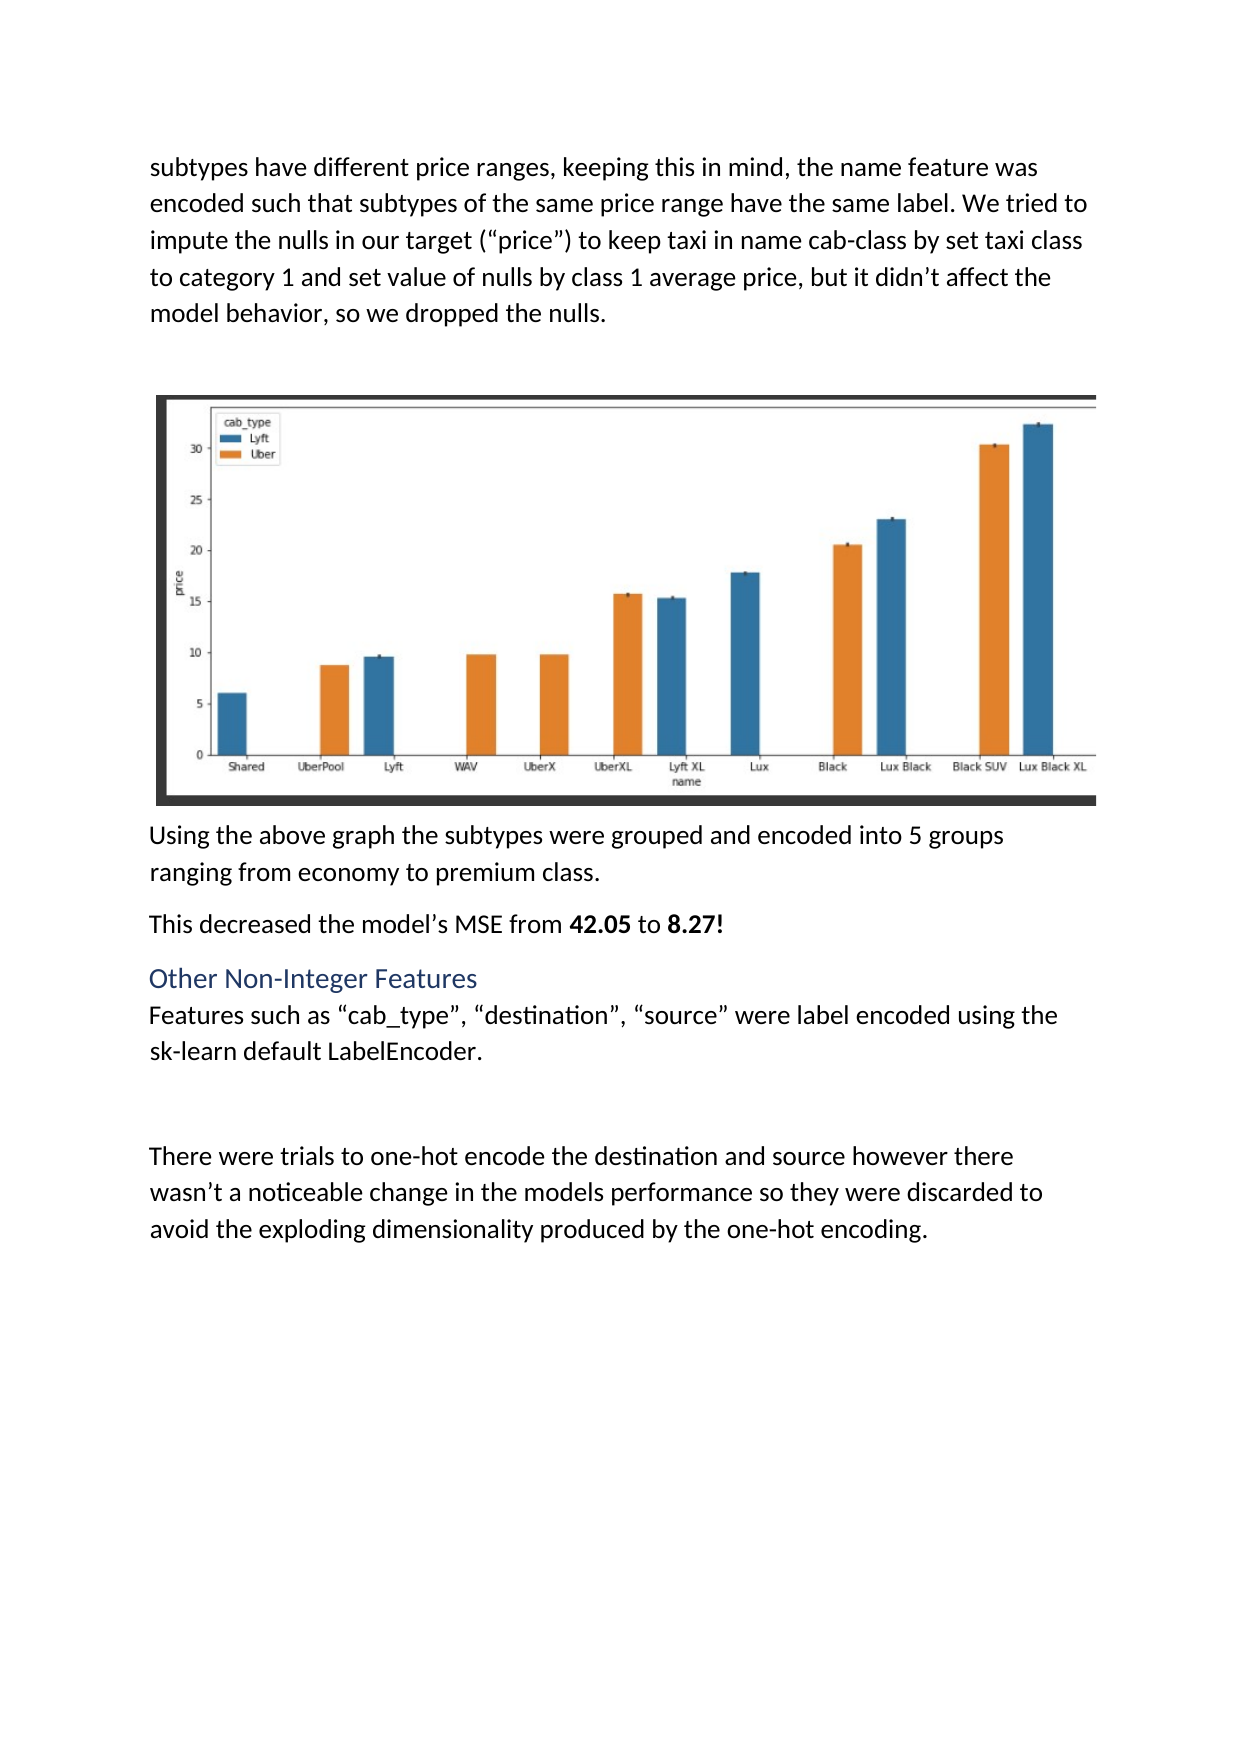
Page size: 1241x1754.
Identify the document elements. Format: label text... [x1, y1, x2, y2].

subtitle Other Non-Integer Features [148, 960, 1095, 996]
text This decreased the model’s MSE from 42.05 to 8.27! [148, 907, 1090, 940]
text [148, 150, 1090, 329]
text Features such as “cab_type”, “destination”, “source” were label encoded using the sk-learn default LabelEncoder. [148, 998, 1090, 1067]
text Using the above graph the subtypes were grouped and encoded into 5 groups ranging from economy to premium class. [148, 818, 1090, 888]
text There were trials to one-hot encode the destination and source however there wasn’t a noticeable change in the models performance so they were discarded to avoid the exploding dimensionality produced by the one-hot encoding. [148, 1139, 1090, 1245]
picture [156, 395, 1097, 806]
